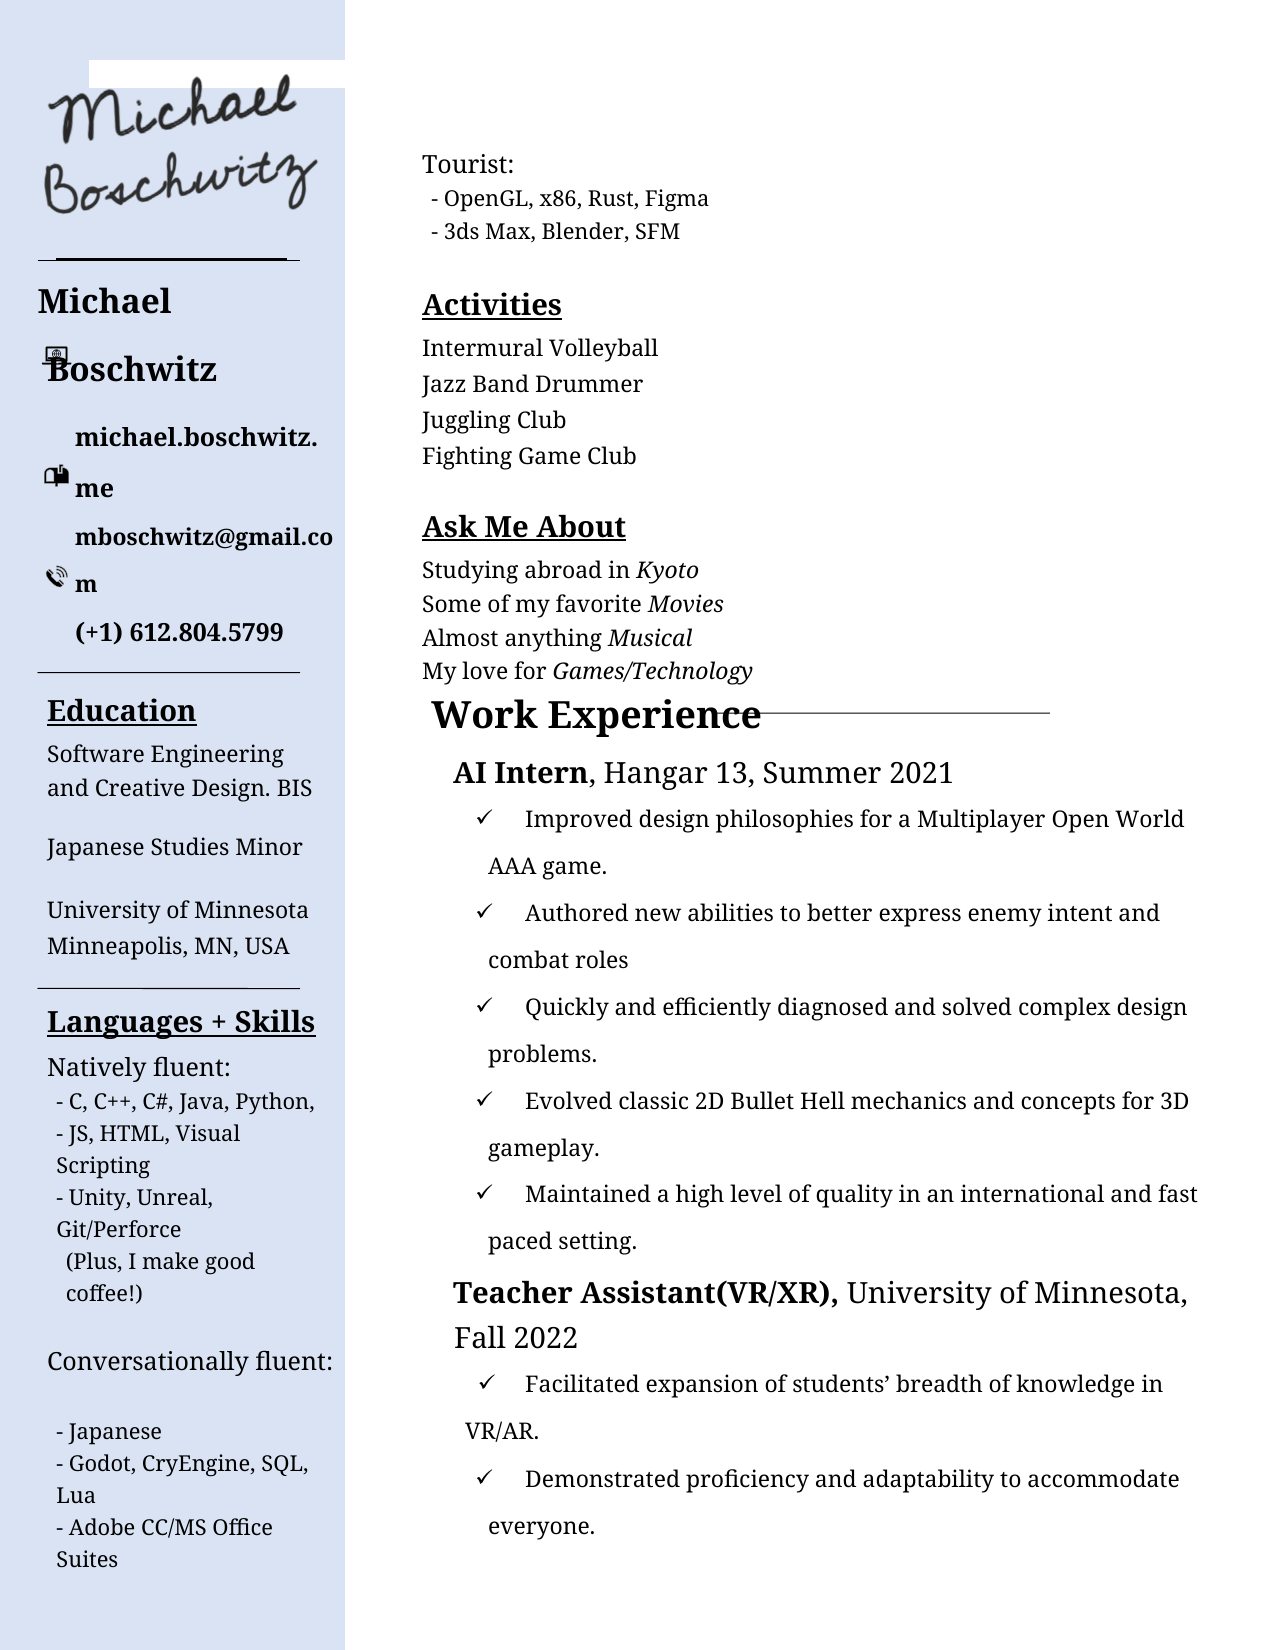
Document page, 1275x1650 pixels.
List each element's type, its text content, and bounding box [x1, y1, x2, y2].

text Almost anything Musical My love for Games/Technology [422, 621, 1200, 686]
list Intermural Volleyball [422, 332, 1200, 364]
picture [41, 561, 72, 592]
text - C, C++, C#, Java, Python, [56, 1086, 337, 1116]
text - Godot, CryEngine, SQL, Lua [56, 1448, 337, 1509]
text - JS, HTML, Visual Scripting [56, 1118, 337, 1180]
list Authored new abilities to better express enemy intent and combat roles [475, 897, 1200, 975]
subtitle Ask Me About [422, 506, 1200, 546]
picture [38, 63, 313, 148]
subtitle Languages + Skills [47, 1002, 337, 1041]
text mboschwitz@gmail.com [75, 521, 337, 599]
text (Plus, I make good coffee!) [66, 1246, 337, 1307]
text Some of my favorite Movies [422, 588, 1200, 619]
text University of Minnesota Minneapolis, MN, USA [47, 894, 347, 961]
text and Creative Design. BIS [47, 772, 347, 831]
text Studying abroad in Kyoto [422, 554, 1200, 585]
subtitle Work Experience [431, 688, 1200, 739]
picture [41, 460, 72, 491]
text Software Engineering [47, 738, 347, 770]
list Juggling Club Fighting Game Club [422, 404, 1200, 471]
list Quickly and efficiently diagnosed and solved complex design problems. [475, 991, 1200, 1069]
text Japanese Studies Minor [47, 831, 347, 862]
list Maintained a high level of quality in an international and fast paced setting. [475, 1178, 1200, 1257]
text michael.boschwitz.me [75, 419, 328, 504]
subtitle Michael Boschwitz [37, 278, 347, 391]
picture [41, 340, 72, 371]
text - Adobe CC/MS Office Suites [56, 1512, 337, 1573]
text Natively fluent: [47, 1049, 337, 1083]
subtitle Education [47, 691, 337, 730]
text Conversationally fluent: - Japanese [47, 1344, 337, 1446]
text - Unity, Unreal, Git/Perforce [56, 1182, 337, 1244]
subtitle Teacher Assistant(VR/XR), University of Minnesota, Fall 2022 [453, 1272, 1200, 1357]
text - OpenGL, x86, Rust, Figma [431, 183, 1200, 213]
list Facilitated expansion of students’ breadth of knowledge in VR/AR. [465, 1368, 1200, 1447]
text - 3ds Max, Blender, SFM [431, 216, 1200, 245]
list Demonstrated proficiency and adaptability to accommodate everyone. [475, 1463, 1200, 1541]
list Improved design philosophies for a Multiplayer Open World AAA game. [475, 803, 1200, 881]
picture [0, 137, 326, 235]
text Tourist: [422, 147, 1200, 181]
list Jazz Band Drummer [422, 368, 1200, 399]
list Evolved classic 2D Bullet Hell mechanics and concepts for 3D gameplay. [475, 1085, 1200, 1163]
text (+1) 612.804.5799 [75, 615, 337, 649]
subtitle Activities [422, 284, 1200, 324]
subtitle AI Intern, Hangar 13, Summer 2021 [453, 752, 1200, 792]
